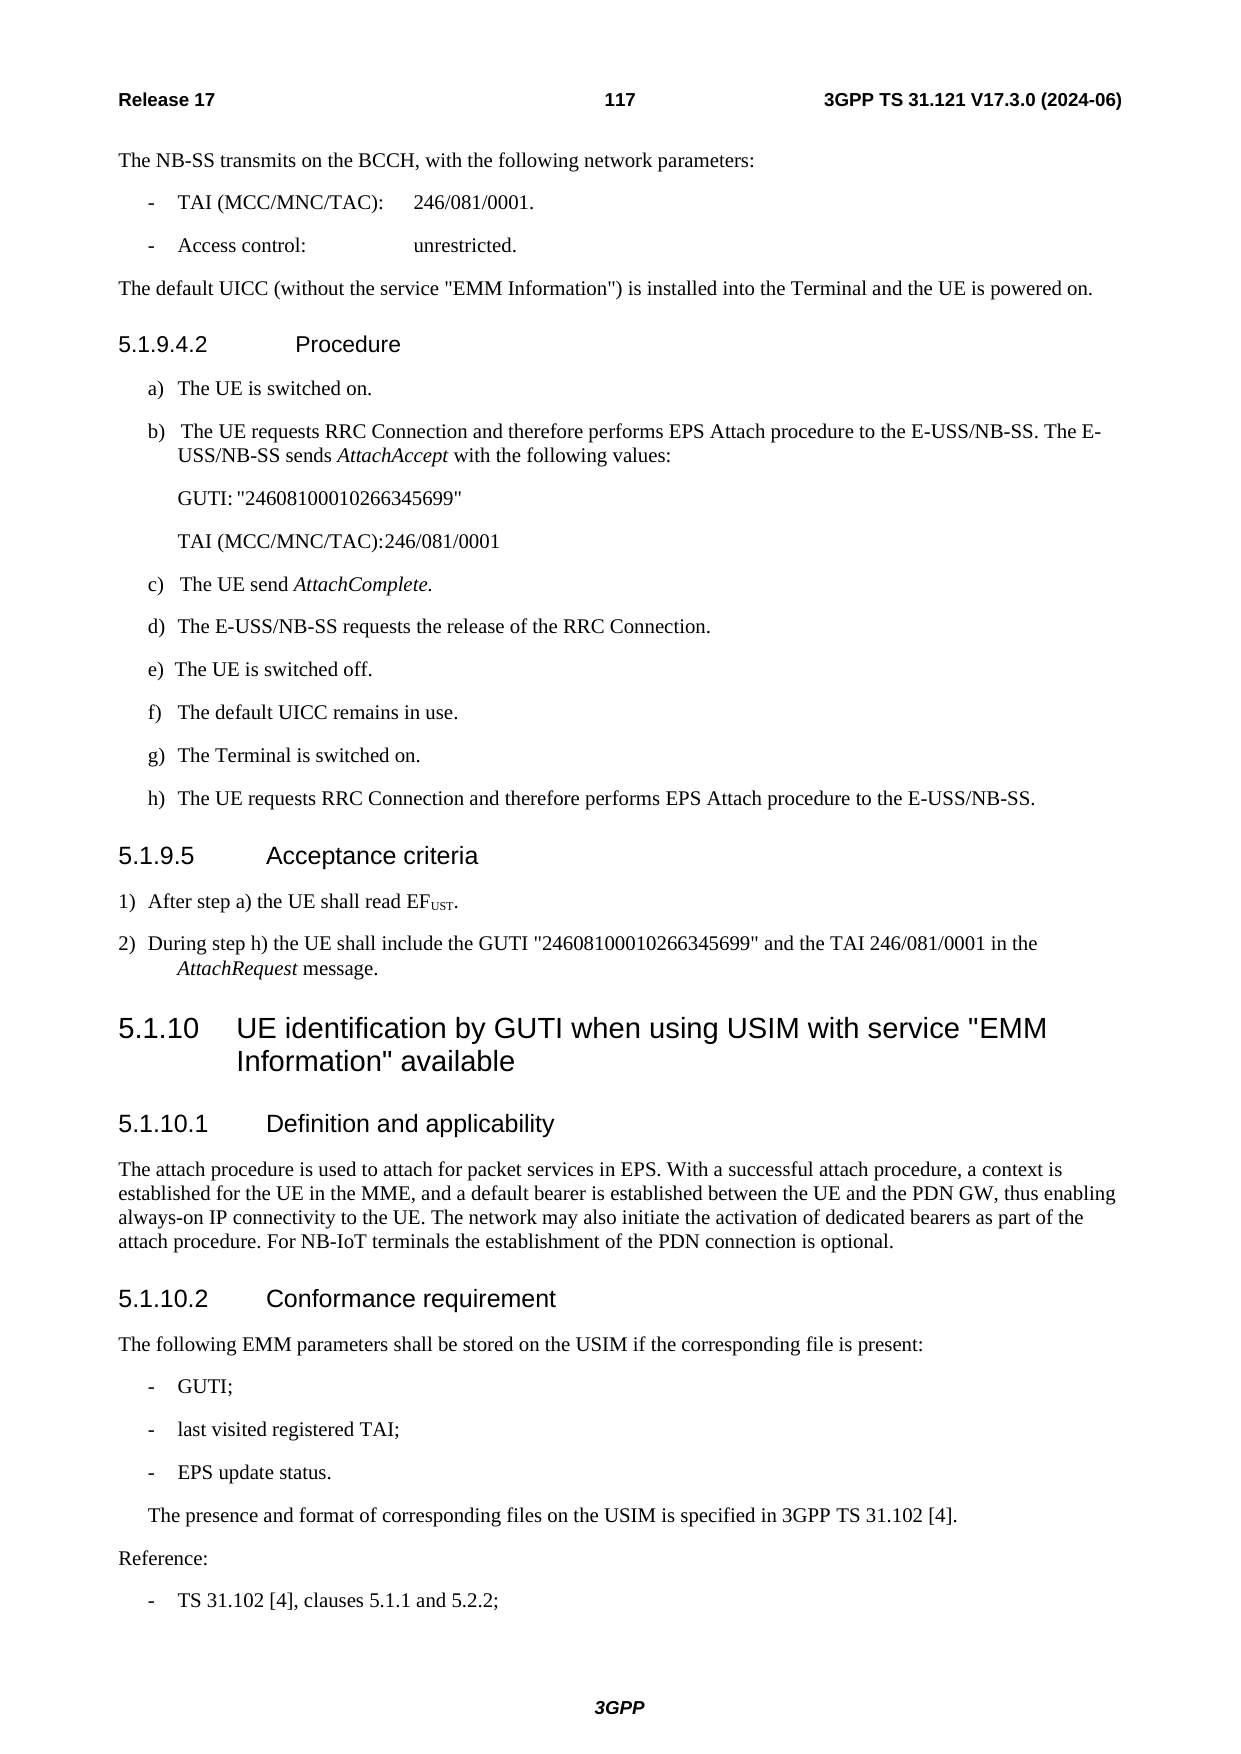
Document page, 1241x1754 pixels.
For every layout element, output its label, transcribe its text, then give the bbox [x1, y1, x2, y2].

text The NB-SS transmits on the BCCH, with the following network parameters: [118, 147, 1122, 172]
text h) The UE requests RRC Connection and therefore performs EPS Attach procedure to the E-USS/NB-SS. [148, 786, 1122, 810]
text TAI (MCC/MNC/TAC): 246/081/0001 [177, 529, 1122, 553]
text a) The UE is switched on. [148, 376, 1122, 400]
subtitle 5.1.10 UE identification by GUTI when using USIM with service "EMM Information" available [118, 1011, 1122, 1078]
text b) The UE requests RRC Connection and therefore performs EPS Attach procedure to the E-USS/NB-SS. The E-USS/NB-SS sends AttachAccept with the following values: [148, 419, 1122, 467]
subtitle 5.1.9.5 Acceptance criteria [118, 841, 1122, 870]
text The attach procedure is used to attach for packet services in EPS. With a successful attach procedure, a context is established for the UE in the MME, and a default bearer is established between the UE and the PDN GW, thus enabling always-on IP connectivity to the UE. The network may also initiate the activation of dedicated bearers as part of the attach procedure. For NB-IoT terminals the establishment of the PDN connection is optional. [118, 1157, 1122, 1253]
subtitle 5.1.10.2 Conformance requirement [118, 1284, 1122, 1313]
text c) The UE send AttachComplete. [148, 572, 1122, 596]
text 2) During step h) the UE shall include the GUTI "24608100010266345699" and the TAI 246/081/0001 in the AttachRequest message. [118, 931, 1122, 979]
text e) The UE is switched off. [148, 657, 1122, 681]
subtitle 5.1.10.1 Definition and applicability [118, 1109, 1122, 1138]
text g) The Terminal is switched on. [148, 743, 1122, 767]
text d) The E-USS/NB-SS requests the release of the RRC Connection. [148, 614, 1122, 638]
text f) The default UICC remains in use. [148, 700, 1122, 724]
subtitle 5.1.9.4.2 Procedure [118, 331, 1122, 358]
text - last visited registered TAI; [148, 1417, 1122, 1441]
text The following EMM parameters shall be stored on the USIM if the corresponding file is present: [118, 1332, 1122, 1356]
text 1) After step a) the UE shall read EFUST. [118, 888, 1122, 913]
text - EPS update status. [148, 1460, 1122, 1484]
text - GUTI; [148, 1374, 1122, 1398]
text GUTI: "24608100010266345699" [177, 486, 1122, 510]
text - Access control: unrestricted. [148, 233, 1122, 257]
text The presence and format of corresponding files on the USIM is specified in 3GPP TS 31.102 [4]. [148, 1503, 1122, 1527]
text - TAI (MCC/MNC/TAC): 246/081/0001. [148, 190, 1122, 214]
text - TS 31.102 [4], clauses 5.1.1 and 5.2.2; [148, 1588, 1122, 1612]
text The default UICC (without the service "EMM Information") is installed into the Terminal and the UE is powered on. [118, 276, 1122, 300]
text Reference: [118, 1546, 1122, 1570]
